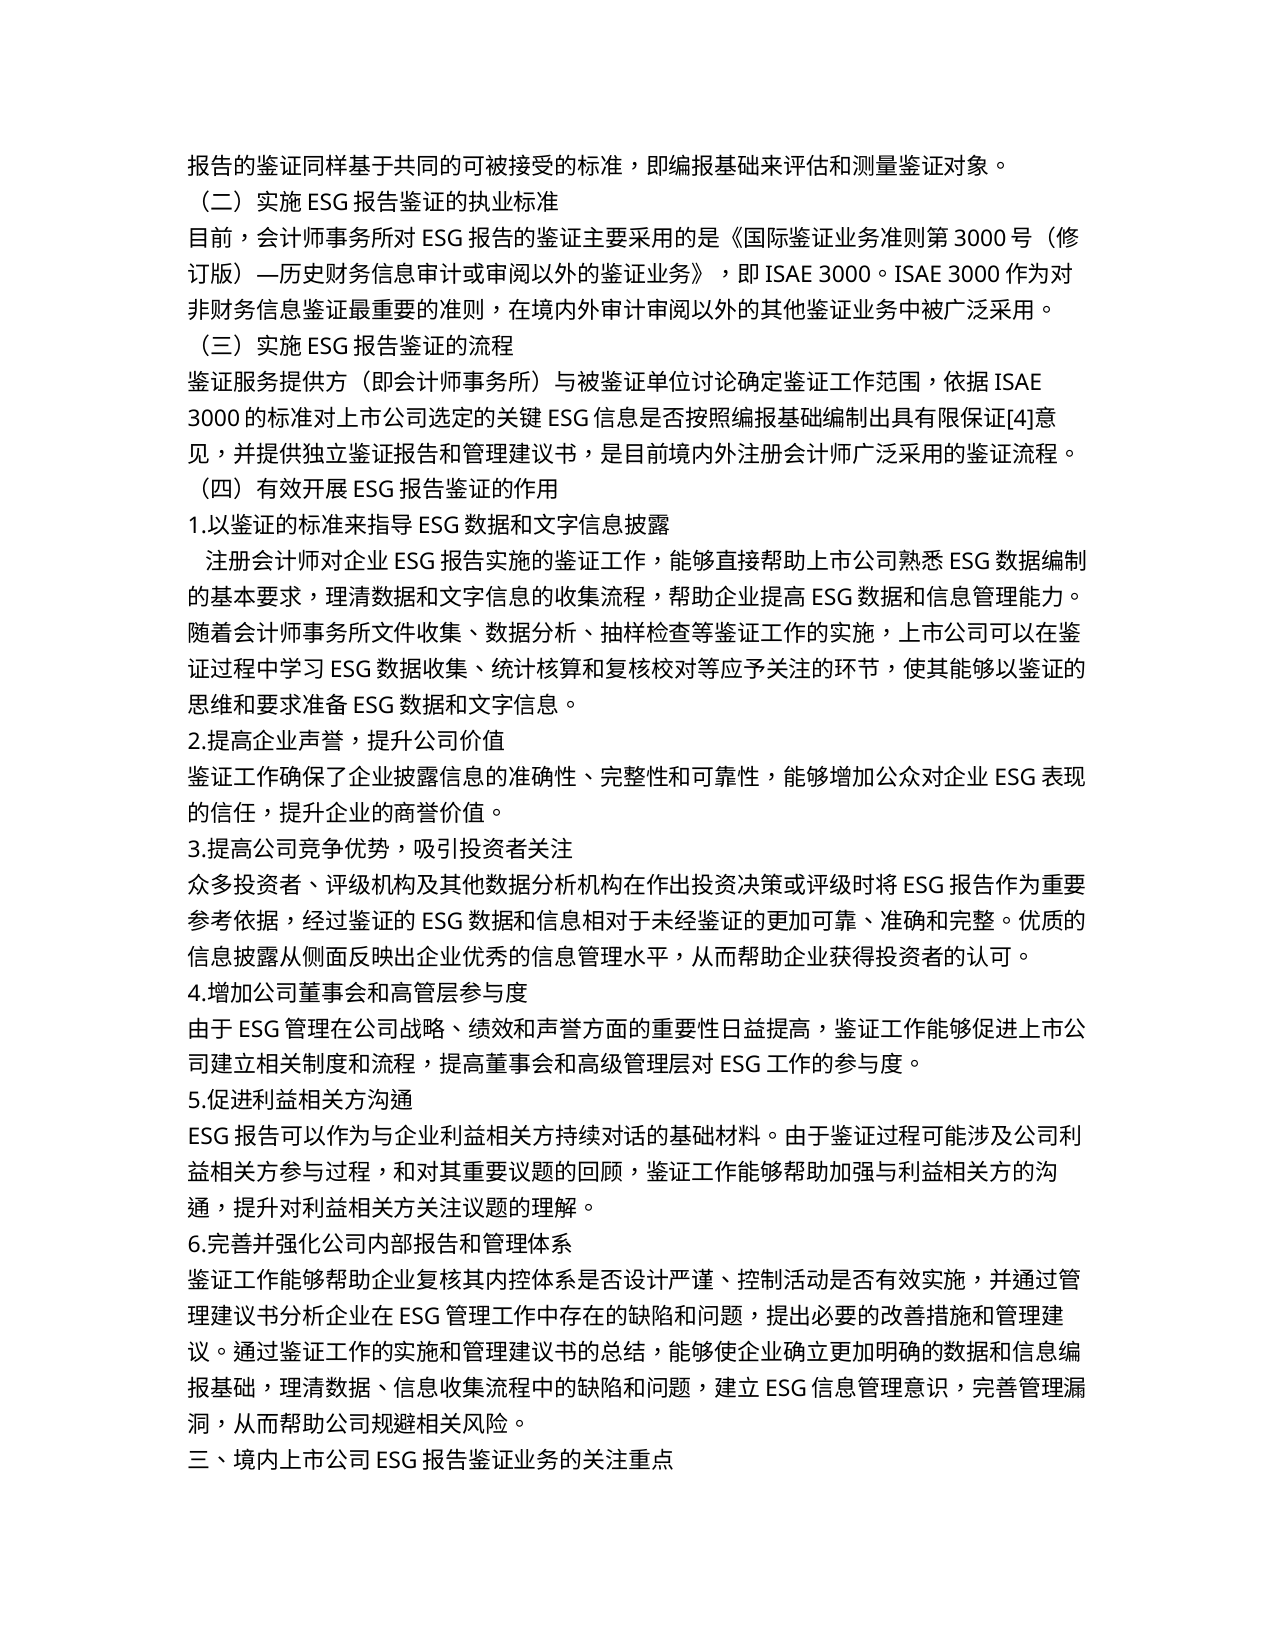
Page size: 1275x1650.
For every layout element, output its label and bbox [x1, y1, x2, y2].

text [187, 150, 1087, 1475]
